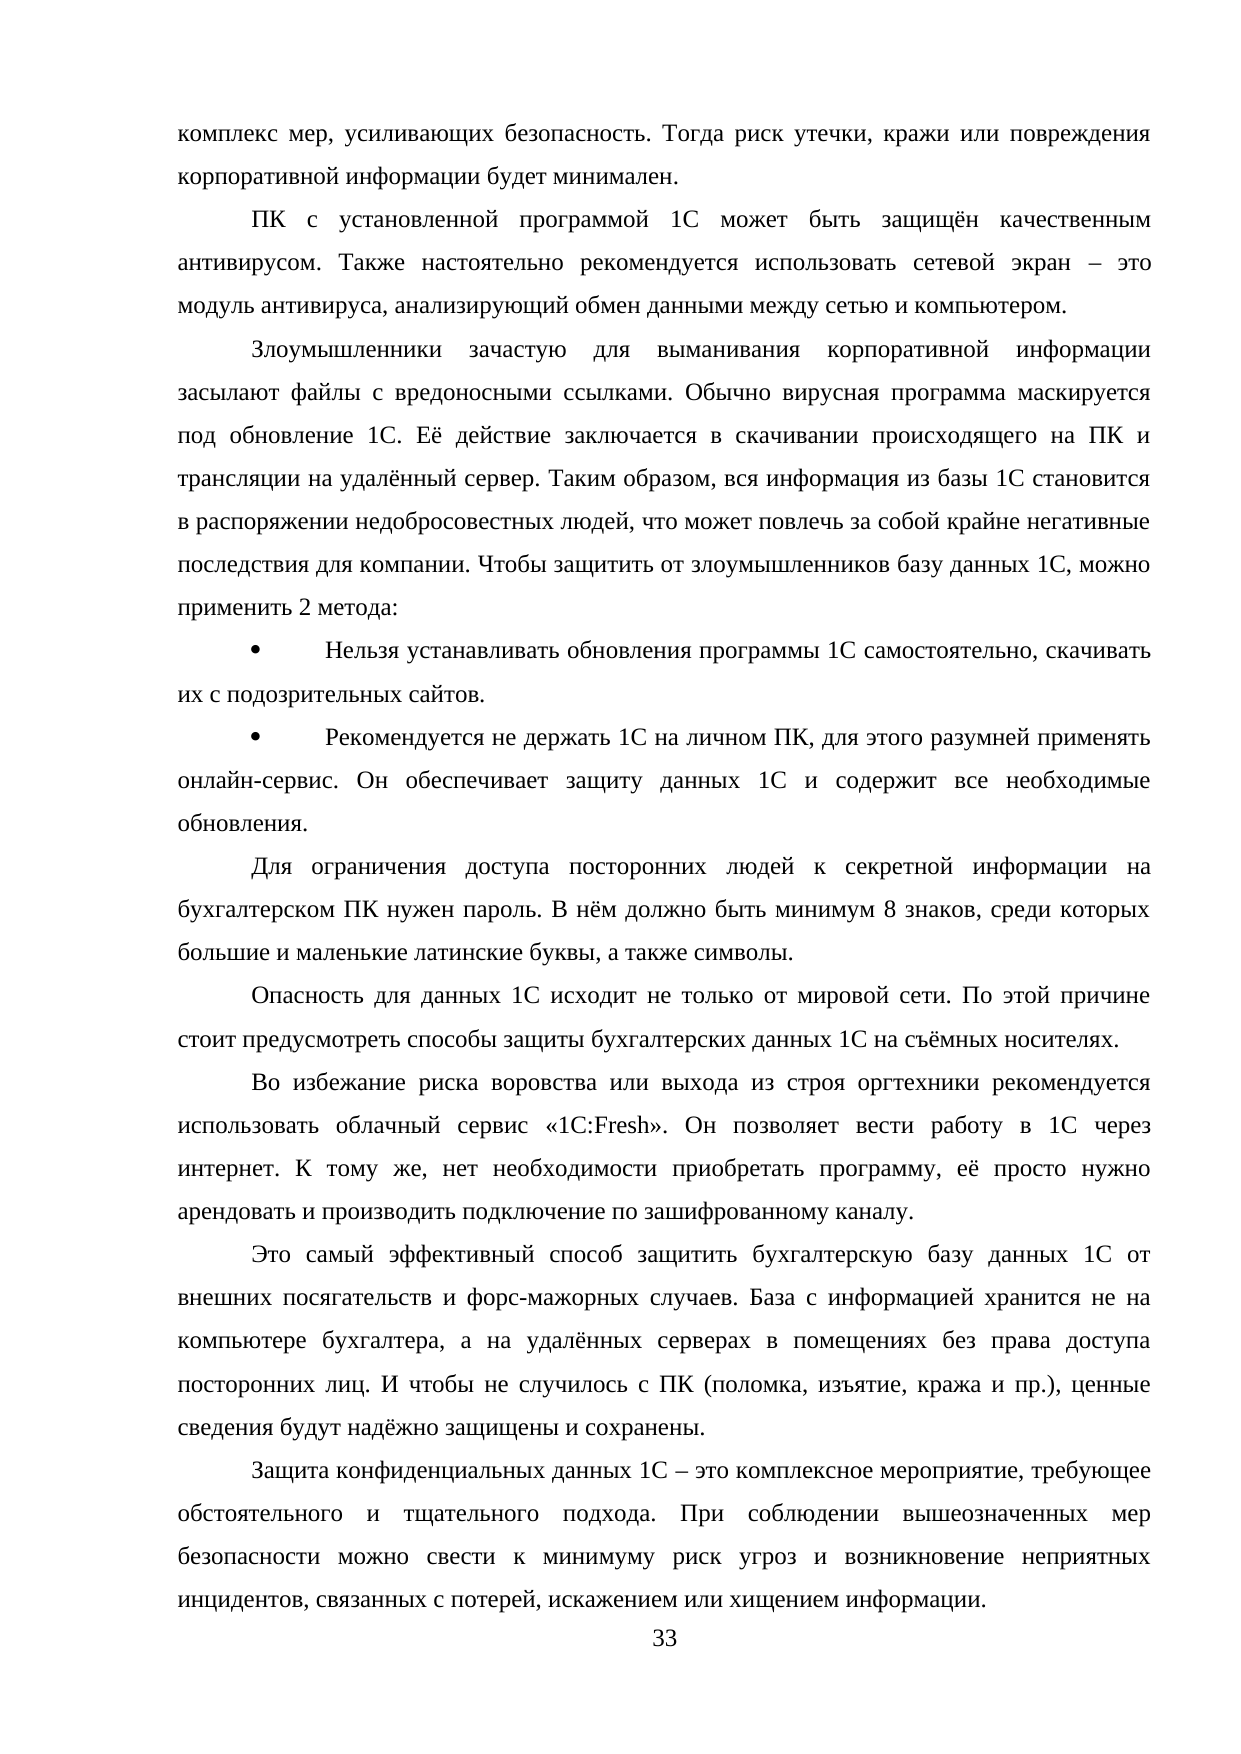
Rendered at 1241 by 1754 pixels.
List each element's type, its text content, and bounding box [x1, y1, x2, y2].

text ПК с установленной программой 1С может быть защищён качественным антивирусом. Также настоятельно рекомендуется использовать сетевой экран – это модуль антивируса, анализирующий обмен данными между сетью и компьютером. [177, 204, 1152, 319]
text Для ограничения доступа посторонних людей к секретной информации на бухгалтерском ПК нужен пароль. В нём должно быть минимум 8 знаков, среди которых большие и маленькие латинские буквы, а также символы. [177, 851, 1152, 966]
list Нельзя устанавливать обновления программы 1С самостоятельно, скачивать их с подозрительных сайтов. [177, 636, 1152, 707]
list Рекомендуется не держать 1С на личном ПК, для этого разумней применять онлайн-сервис. Он обеспечивает защиту данных 1С и содержит все необходимые обновления. [177, 722, 1152, 837]
text Во избежание риска воровства или выхода из строя оргтехники рекомендуется использовать облачный сервис «1С:Fresh». Он позволяет вести работу в 1С через интернет. К тому же, нет необходимости приобретать программу, её просто нужно арендовать и производить подключение по зашифрованному каналу. [177, 1067, 1152, 1225]
text Злоумышленники зачастую для выманивания корпоративной информации засылают файлы с вредоносными ссылками. Обычно вирусная программа маскируется под обновление 1С. Её действие заключается в скачивании происходящего на ПК и трансляции на удалённый сервер. Таким образом, вся информация из базы 1С становится в распоряжении недобросовестных людей, что может повлечь за собой крайне негативные последствия для компании. Чтобы защитить от злоумышленников базу данных 1С, можно применить 2 метода: [177, 334, 1152, 621]
text Это самый эффективный способ защитить бухгалтерскую базу данных 1С от внешних посягательств и форс-мажорных случаев. База с информацией хранится не на компьютере бухгалтера, а на удалённых серверах в помещениях без права доступа посторонних лиц. И чтобы не случилось с ПК (поломка, изъятие, кража и пр.), ценные сведения будут надёжно защищены и сохранены. [177, 1239, 1152, 1441]
text Опасность для данных 1С исходит не только от мировой сети. По этой причине стоит предусмотреть способы защиты бухгалтерских данных 1С на съёмных носителях. [177, 981, 1152, 1052]
